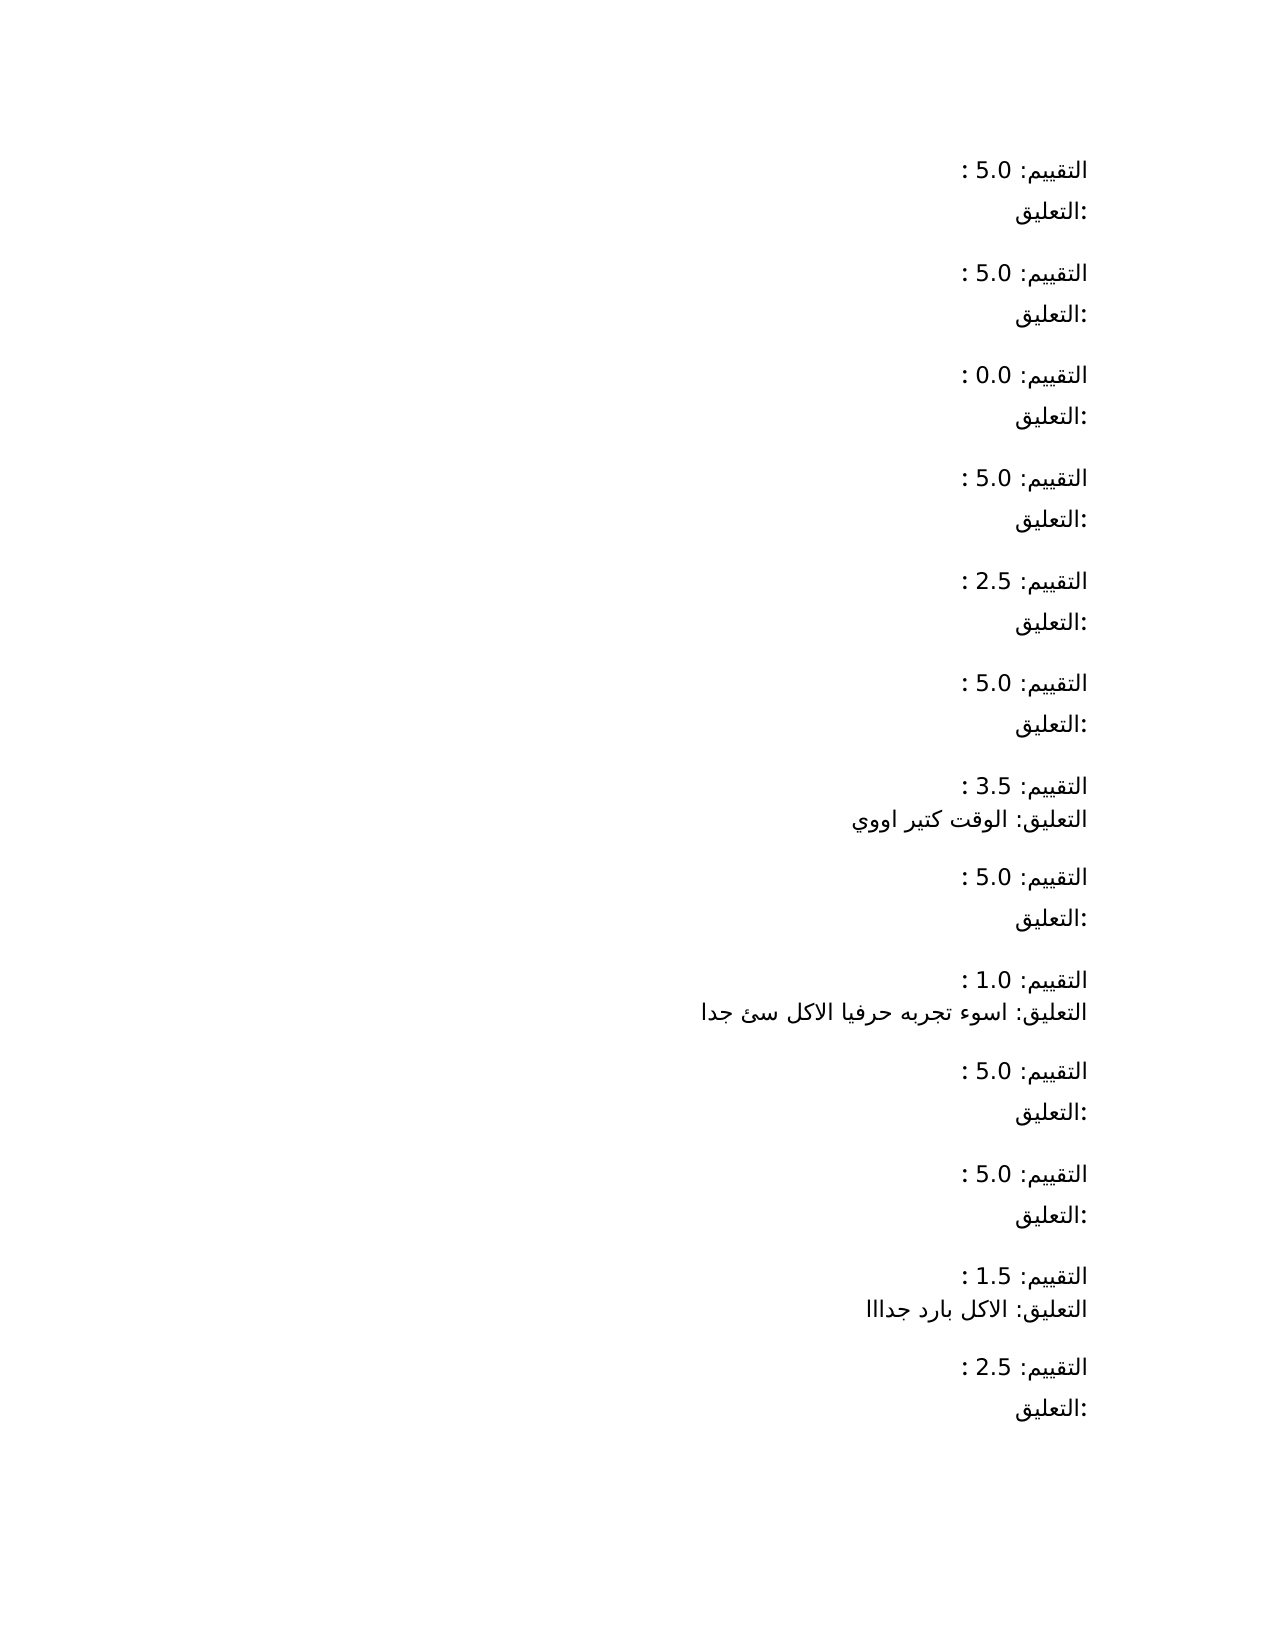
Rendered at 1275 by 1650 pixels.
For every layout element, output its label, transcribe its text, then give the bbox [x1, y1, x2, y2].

text : التقييم: 5.0 التعليق: [187, 458, 1087, 535]
text : التقييم: 5.0 التعليق: [187, 150, 1087, 227]
text : التقييم: 0.0 التعليق: [187, 355, 1087, 432]
text : التقييم: 5.0 التعليق: [187, 663, 1087, 740]
text : التقييم: 1.5 التعليق: الاكل بارد جدااا [187, 1256, 1087, 1323]
text : التقييم: 5.0 التعليق: [187, 253, 1087, 329]
text : التقييم: 2.5 التعليق: [187, 1347, 1087, 1424]
text : التقييم: 5.0 التعليق: [187, 857, 1087, 934]
text : التقييم: 2.5 التعليق: [187, 561, 1087, 637]
text : التقييم: 5.0 التعليق: [187, 1051, 1087, 1128]
text : التقييم: 1.0 التعليق: اسوء تجربه حرفيا الاكل سئ جدا [187, 960, 1087, 1026]
text : التقييم: 5.0 التعليق: [187, 1154, 1087, 1230]
text : التقييم: 3.5 التعليق: الوقت كتير اووي [187, 766, 1087, 832]
